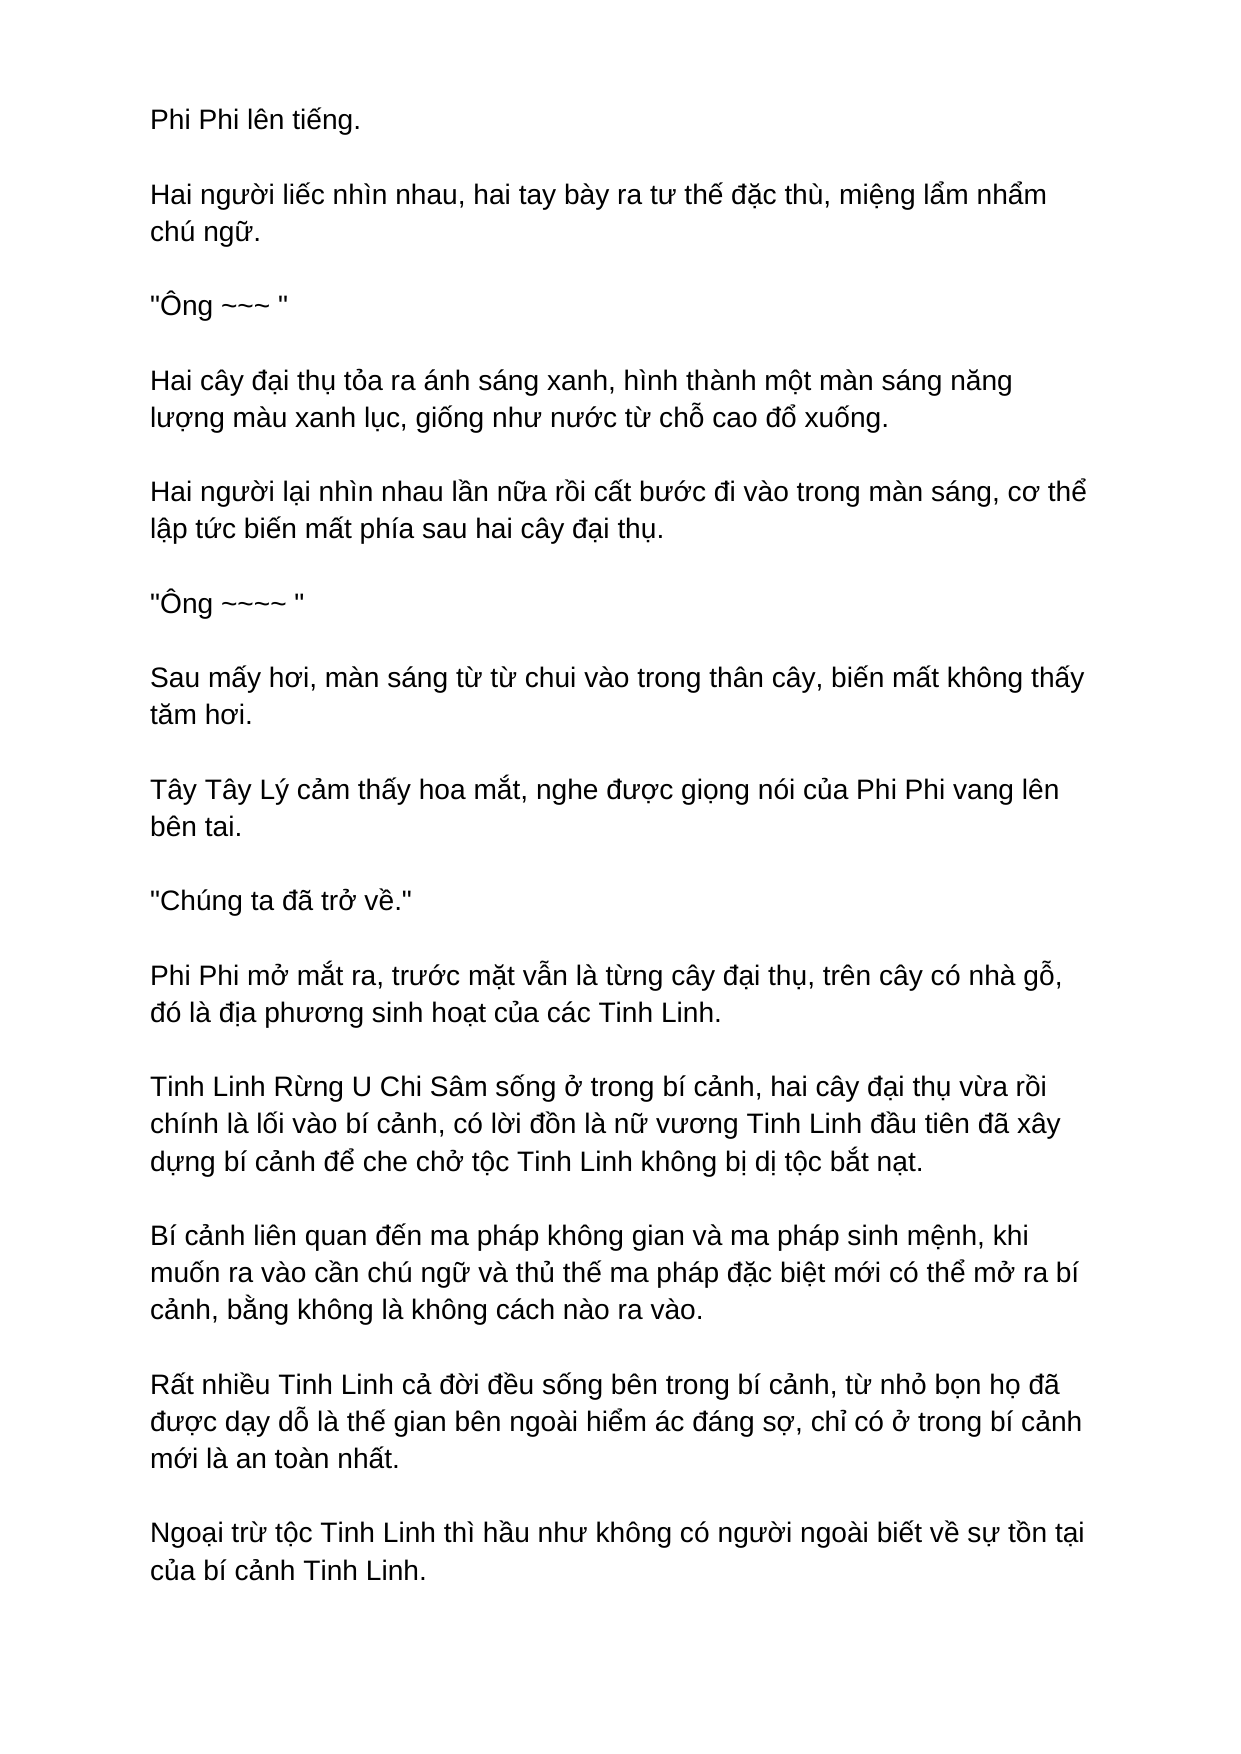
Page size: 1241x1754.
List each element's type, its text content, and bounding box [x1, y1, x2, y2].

text Hai người liếc nhìn nhau, hai tay bày ra tư thế đặc thù, miệng lẩm nhẩm chú ngữ. [150, 178, 1090, 247]
text "Chúng ta đã trở về." [150, 884, 1090, 917]
text Rất nhiều Tinh Linh cả đời đều sống bên trong bí cảnh, từ nhỏ bọn họ đã được dạy dỗ là thế gian bên ngoài hiểm ác đáng sợ, chỉ có ở trong bí cảnh mới là an toàn nhất. [150, 1368, 1090, 1474]
text Phi Phi lên tiếng. [150, 103, 1090, 136]
text Hai cây đại thụ tỏa ra ánh sáng xanh, hình thành một màn sáng năng lượng màu xanh lục, giống như nước từ chỗ cao đổ xuống. [150, 364, 1090, 433]
text Phi Phi mở mắt ra, trước mặt vẫn là từng cây đại thụ, trên cây có nhà gỗ, đó là địa phương sinh hoạt của các Tinh Linh. [150, 959, 1090, 1028]
text "Ông ~~~~ " [150, 587, 1090, 619]
text Ngoại trừ tộc Tinh Linh thì hầu như không có người ngoài biết về sự tồn tại của bí cảnh Tinh Linh. [150, 1516, 1090, 1586]
text Tinh Linh Rừng U Chi Sâm sống ở trong bí cảnh, hai cây đại thụ vừa rồi chính là lối vào bí cảnh, có lời đồn là nữ vương Tinh Linh đầu tiên đã xây dựng bí cảnh để che chở tộc Tinh Linh không bị dị tộc bắt nạt. [150, 1070, 1090, 1177]
text Tây Tây Lý cảm thấy hoa mắt, nghe được giọng nói của Phi Phi vang lên bên tai. [150, 773, 1090, 842]
text "Ông ~~~ " [150, 289, 1090, 322]
text Sau mấy hơi, màn sáng từ từ chui vào trong thân cây, biến mất không thấy tăm hơi. [150, 661, 1090, 731]
text Bí cảnh liên quan đến ma pháp không gian và ma pháp sinh mệnh, khi muốn ra vào cần chú ngữ và thủ thế ma pháp đặc biệt mới có thể mở ra bí cảnh, bằng không là không cách nào ra vào. [150, 1219, 1090, 1326]
text Hai người lại nhìn nhau lần nữa rồi cất bước đi vào trong màn sáng, cơ thể lập tức biến mất phía sau hai cây đại thụ. [150, 475, 1090, 545]
